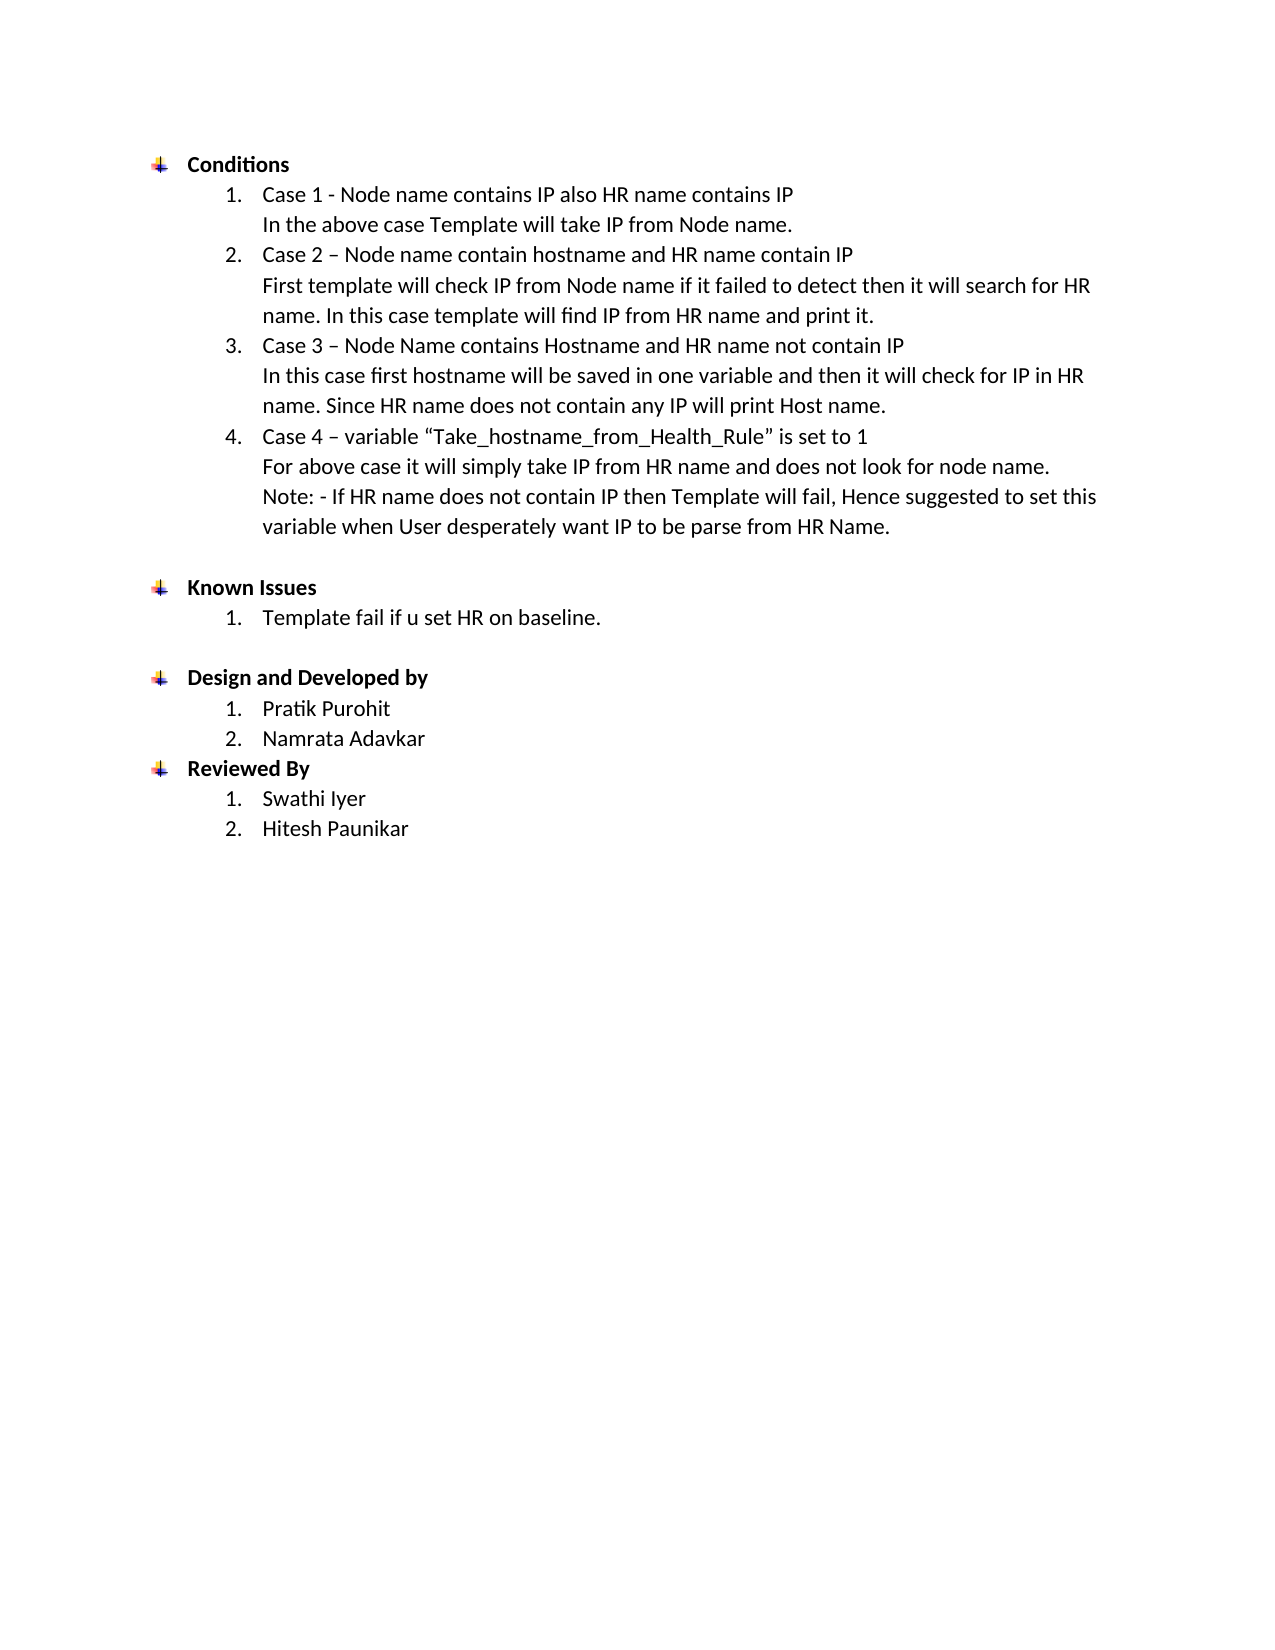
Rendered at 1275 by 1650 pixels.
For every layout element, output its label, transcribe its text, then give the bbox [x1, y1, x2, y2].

list Template fail if u set HR on baseline. [225, 603, 1125, 631]
picture [151, 669, 168, 686]
list Hitesh Paunikar [225, 814, 1125, 843]
list Swathi Iyer [225, 784, 1125, 812]
list Conditions [150, 150, 1125, 178]
list Note: - If HR name does not contain IP then Template will fail, Hence suggested to set this variable when User desperately want IP to be parse from HR Name. [262, 482, 1125, 541]
list Case 3 – Node Name contains Hostname and HR name not contain IP [225, 331, 1125, 359]
list In the above case Template will take IP from Node name. [262, 210, 1125, 238]
list First template will check IP from Node name if it failed to detect then it will search for HR name. In this case template will find IP from HR name and print it. [262, 271, 1125, 329]
picture [151, 759, 168, 777]
list Known Issues [150, 573, 1125, 601]
list For above case it will simply take IP from HR name and does not look for node name. [262, 452, 1125, 480]
picture [151, 155, 168, 173]
list Case 1 - Node name contains IP also HR name contains IP [225, 180, 1125, 208]
list Case 4 – variable “Take_hostname_from_Health_Rule” is set to 1 [225, 422, 1125, 450]
list Pratik Purohit [225, 694, 1125, 722]
list Case 2 – Node name contain hostname and HR name contain IP [225, 241, 1125, 269]
list Reviewed By [150, 754, 1125, 782]
list Namrata Adavkar [225, 724, 1125, 752]
picture [151, 578, 168, 596]
list In this case first hostname will be saved in one variable and then it will check for IP in HR name. Since HR name does not contain any IP will print Host name. [262, 361, 1125, 420]
list Design and Developed by [150, 663, 1125, 692]
